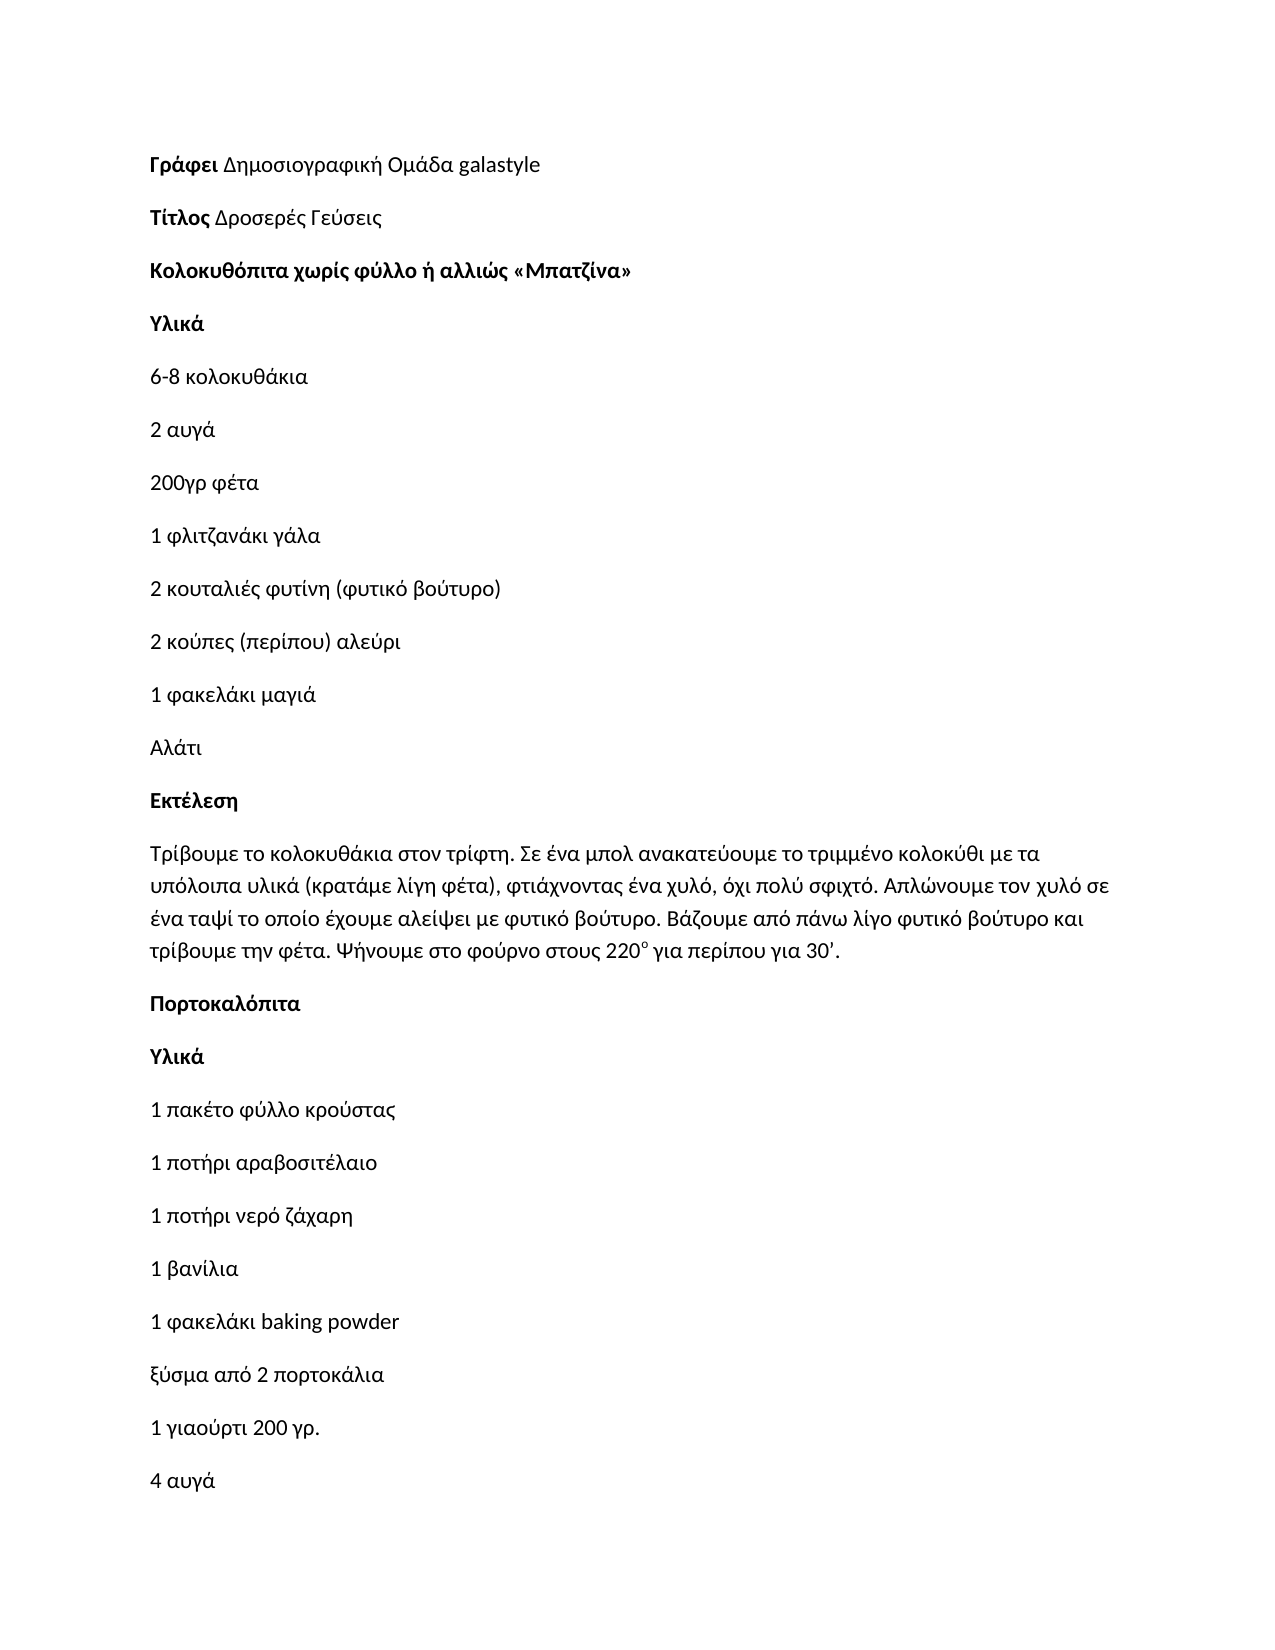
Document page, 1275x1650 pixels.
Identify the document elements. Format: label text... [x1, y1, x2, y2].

text 6-8 κολοκυθάκια [150, 362, 1125, 390]
text 200γρ φέτα [150, 468, 1125, 496]
text Γράφει Δημοσιογραφική Ομάδα galastyle [150, 150, 1125, 178]
text 1 ποτήρι νερό ζάχαρη [150, 1201, 1125, 1229]
text ξύσμα από 2 πορτοκάλια [150, 1360, 1125, 1388]
text Εκτέλεση [150, 786, 1125, 814]
text 1 φακελάκι baking powder [150, 1307, 1125, 1335]
text Τρίβουμε το κολοκυθάκια στον τρίφτη. Σε ένα μπολ ανακατεύουμε το τριμμένο κολοκύθι με τα υπόλοιπα υλικά (κρατάμε λίγη φέτα), φτιάχνοντας ένα χυλό, όχι πολύ σφιχτό. Απλώνουμε τον χυλό σε ένα ταψί το οποίο έχουμε αλείψει με φυτικό βούτυρο. Βάζουμε από πάνω λίγο φυτικό βούτυρο και τρίβουμε την φέτα. Ψήνουμε στο φούρνο στους 220ο για περίπου για 30’. [150, 839, 1125, 964]
text 1 φλιτζανάκι γάλα [150, 521, 1125, 549]
text Κολοκυθόπιτα χωρίς φύλλο ή αλλιώς «Μπατζίνα» [150, 256, 1125, 284]
text Τίτλος Δροσερές Γεύσεις [150, 203, 1125, 231]
text 2 αυγά [150, 415, 1125, 443]
text 1 πακέτο φύλλο κρούσταϛ [150, 1095, 1125, 1123]
text Αλάτι [150, 733, 1125, 761]
text 1 ποτήρι αραβοσιτέλαιο [150, 1148, 1125, 1176]
text 4 αυγά [150, 1466, 1125, 1494]
text Πορτοκαλόπιτα [150, 989, 1125, 1017]
text 1 γιαούρτι 200 γρ. [150, 1413, 1125, 1441]
text 1 βανίλια [150, 1254, 1125, 1282]
text 1 φακελάκι μαγιά [150, 680, 1125, 708]
text Υλικά [150, 309, 1125, 337]
text 2 κούπες (περίπου) αλεύρι [150, 627, 1125, 655]
text Υλικά [150, 1042, 1125, 1070]
text 2 κουταλιές φυτίνη (φυτικό βούτυρο) [150, 574, 1125, 602]
